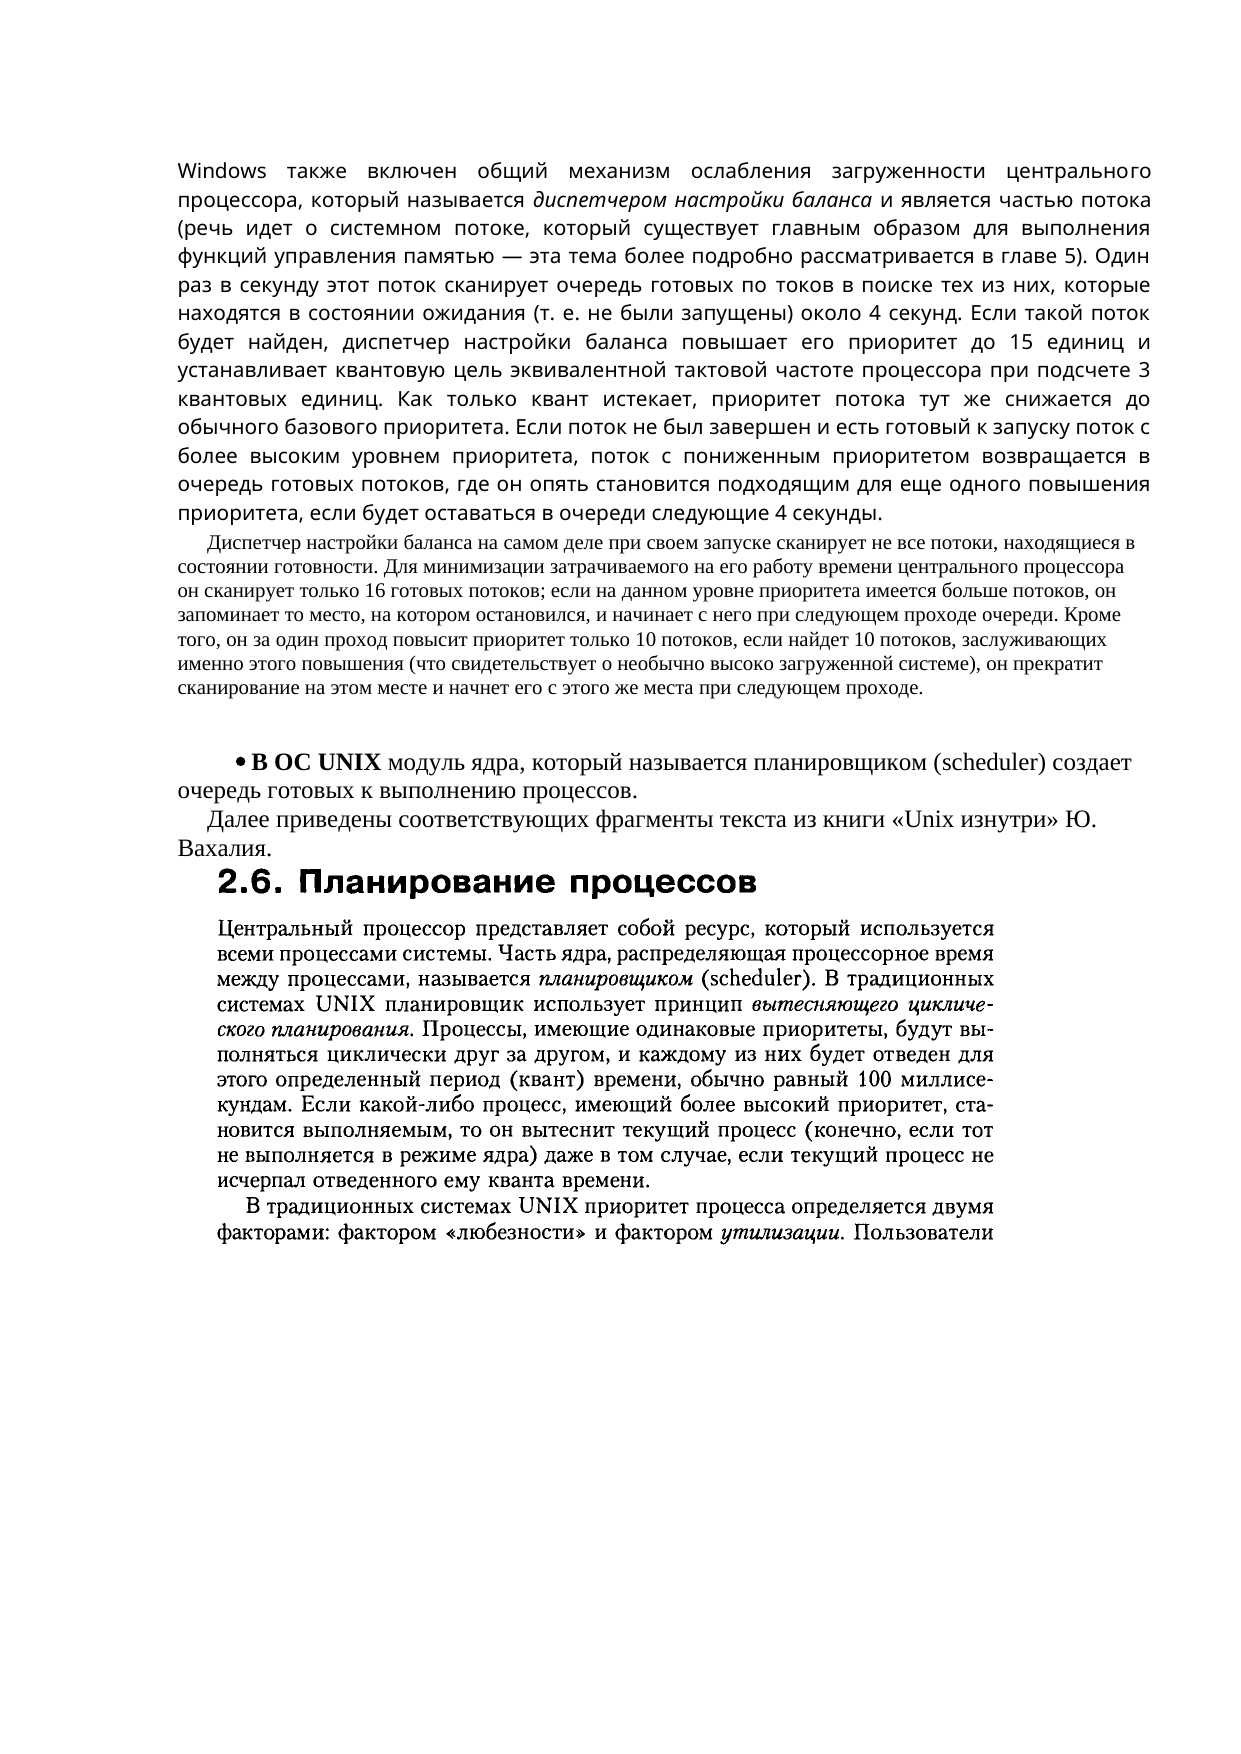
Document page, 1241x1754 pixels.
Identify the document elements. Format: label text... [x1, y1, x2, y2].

list В ОС UNIX модуль ядра, который называется планировщиком (scheduler) создает очередь готовых к выполнению процессов. [177, 747, 1152, 804]
text Диспетчер настройки баланса на самом деле при своем запуске сканирует не все потоки, находящиеся в состоянии готовности. Для минимизации затрачиваемого на его работу времени центрального процессора он сканирует только 16 готовых потоков; если на данном уровне приоритета имеется больше потоков, он запоминает то место, на котором остановился, и начинает с него при следующем проходе очереди. Кроме того, он за один проход повысит приоритет только 10 потоков, если найдет 10 потоков, заслуживающих именно этого повышения (что свидетельствует о необычно высоко загруженной системе), он прекратит сканирование на этом месте и начнет его с этого же места при следующем проходе. [177, 530, 1152, 699]
list Далее приведены соответствующих фрагменты текста из книги «Unix изнутри» Ю. Вахалия. [177, 804, 1152, 862]
text Windows также включен общий механизм ослабления загруженности центрального процессора, который называется диспетчером настройки баланса и является частью потока (речь идет о системном потоке, который существует главным образом для выполнения функций управления памятью — эта тема более подробно рассматривается в главе 5). Один раз в секунду этот поток сканирует очередь готовых по токов в поиске тех из них, которые находятся в состоянии ожидания (т. е. не были запущены) около 4 секунд. Если такой поток будет найден, диспетчер настройки баланса повышает его приоритет до 15 единиц и устанавливает квантовую цель эквивалентной тактовой частоте процессора при подсчете 3 квантовых единиц. Как только квант истекает, приоритет потока тут же снижается до обычного базового приоритета. Если поток не был завершен и есть готовый к запуску поток с более высоким уровнем приоритета, поток с пониженным приоритетом возвращается в очередь готовых потоков, где он опять становится подходящим для еще одного повышения приоритета, если будет оставаться в очереди следующие 4 секунды. [177, 156, 1152, 526]
